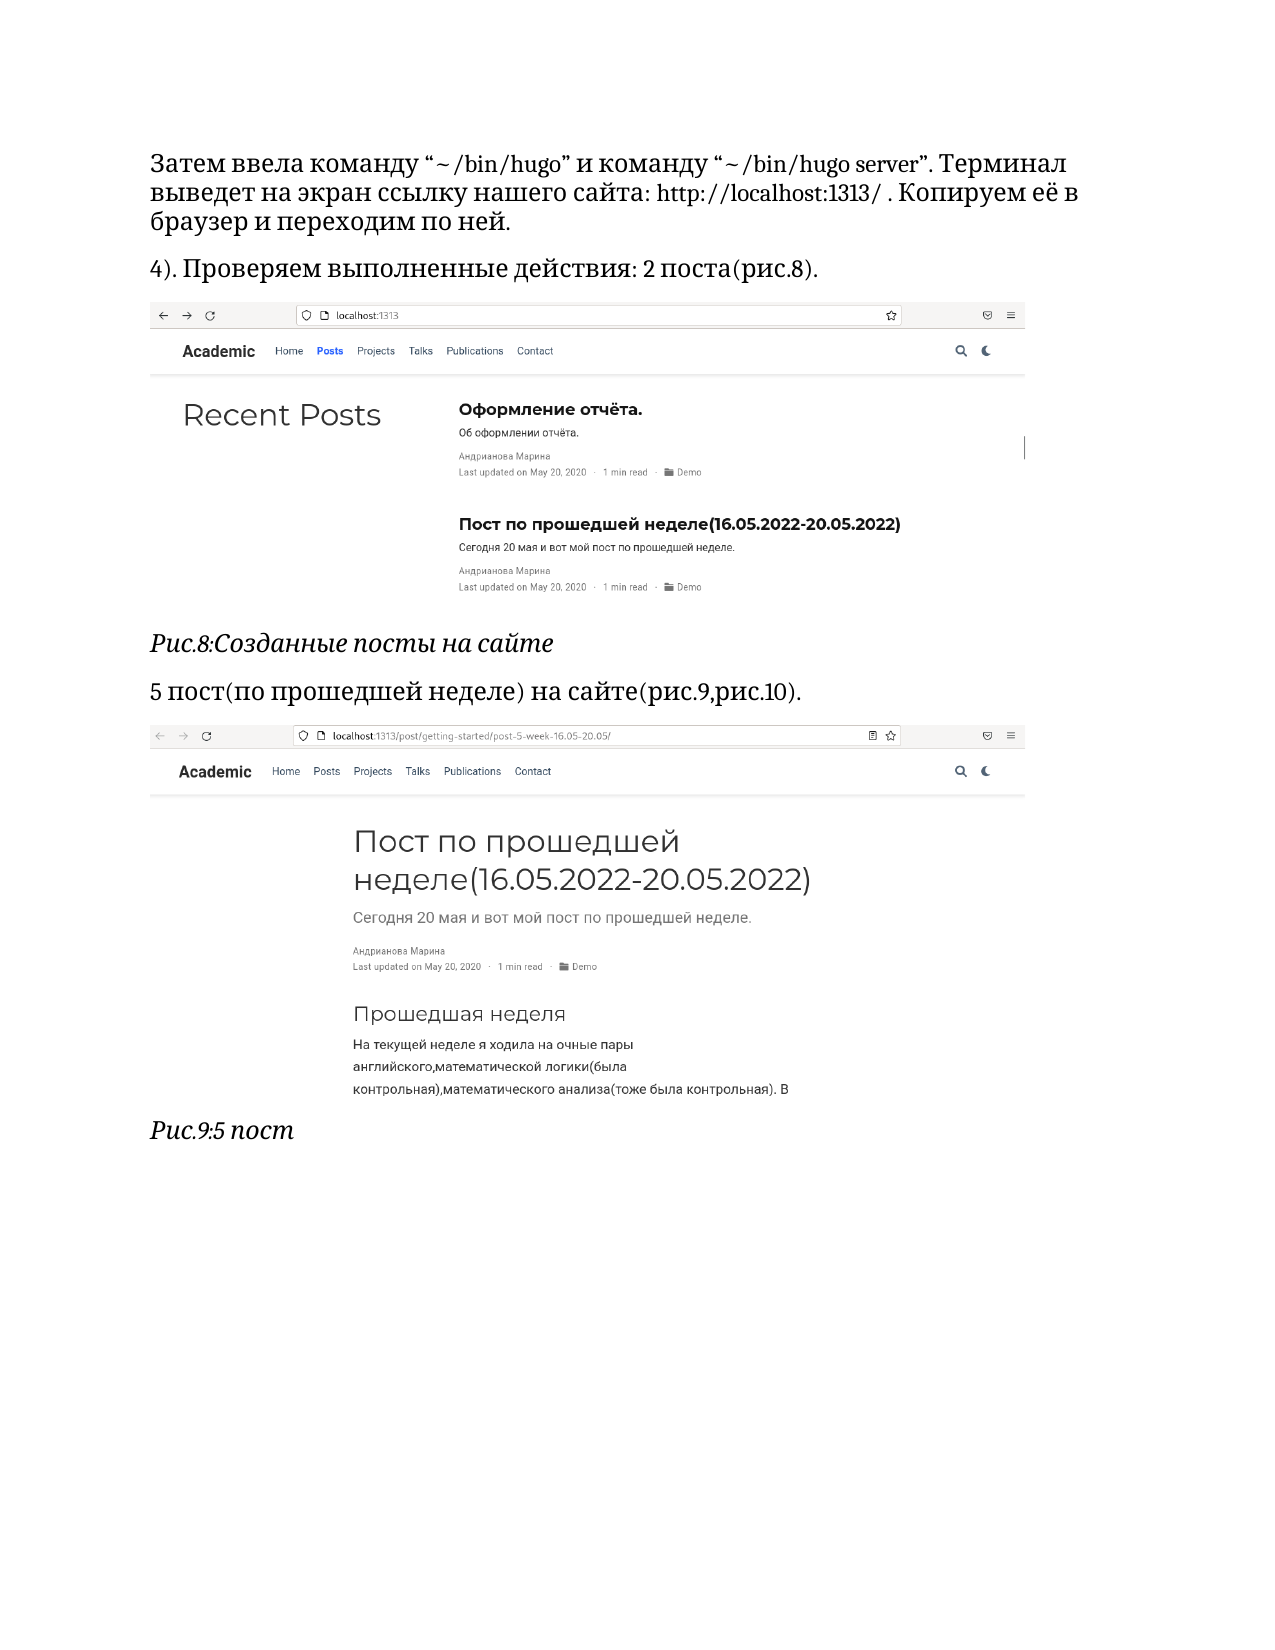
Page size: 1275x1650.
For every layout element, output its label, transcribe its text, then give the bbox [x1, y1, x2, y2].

text 5 пост(по прошедшей неделе) на сайте(рис.9,рис.10). [150, 678, 1125, 706]
text Затем ввела команду “~/bin/hugo” и команду “~/bin/hugo server”. Терминал выведет на экран ссылку нашего сайта: http://localhost:1313/ . Копируем её в браузер и переходим по ней. [150, 150, 1125, 236]
picture [150, 302, 1025, 610]
text 4). Проверяем выполненные действия: 2 поста(рис.8). [150, 255, 1125, 284]
text Рис.9:5 пост [150, 1117, 1125, 1146]
picture [150, 725, 1025, 1096]
text Рис.8:Созданные посты на сайте [150, 630, 1125, 659]
